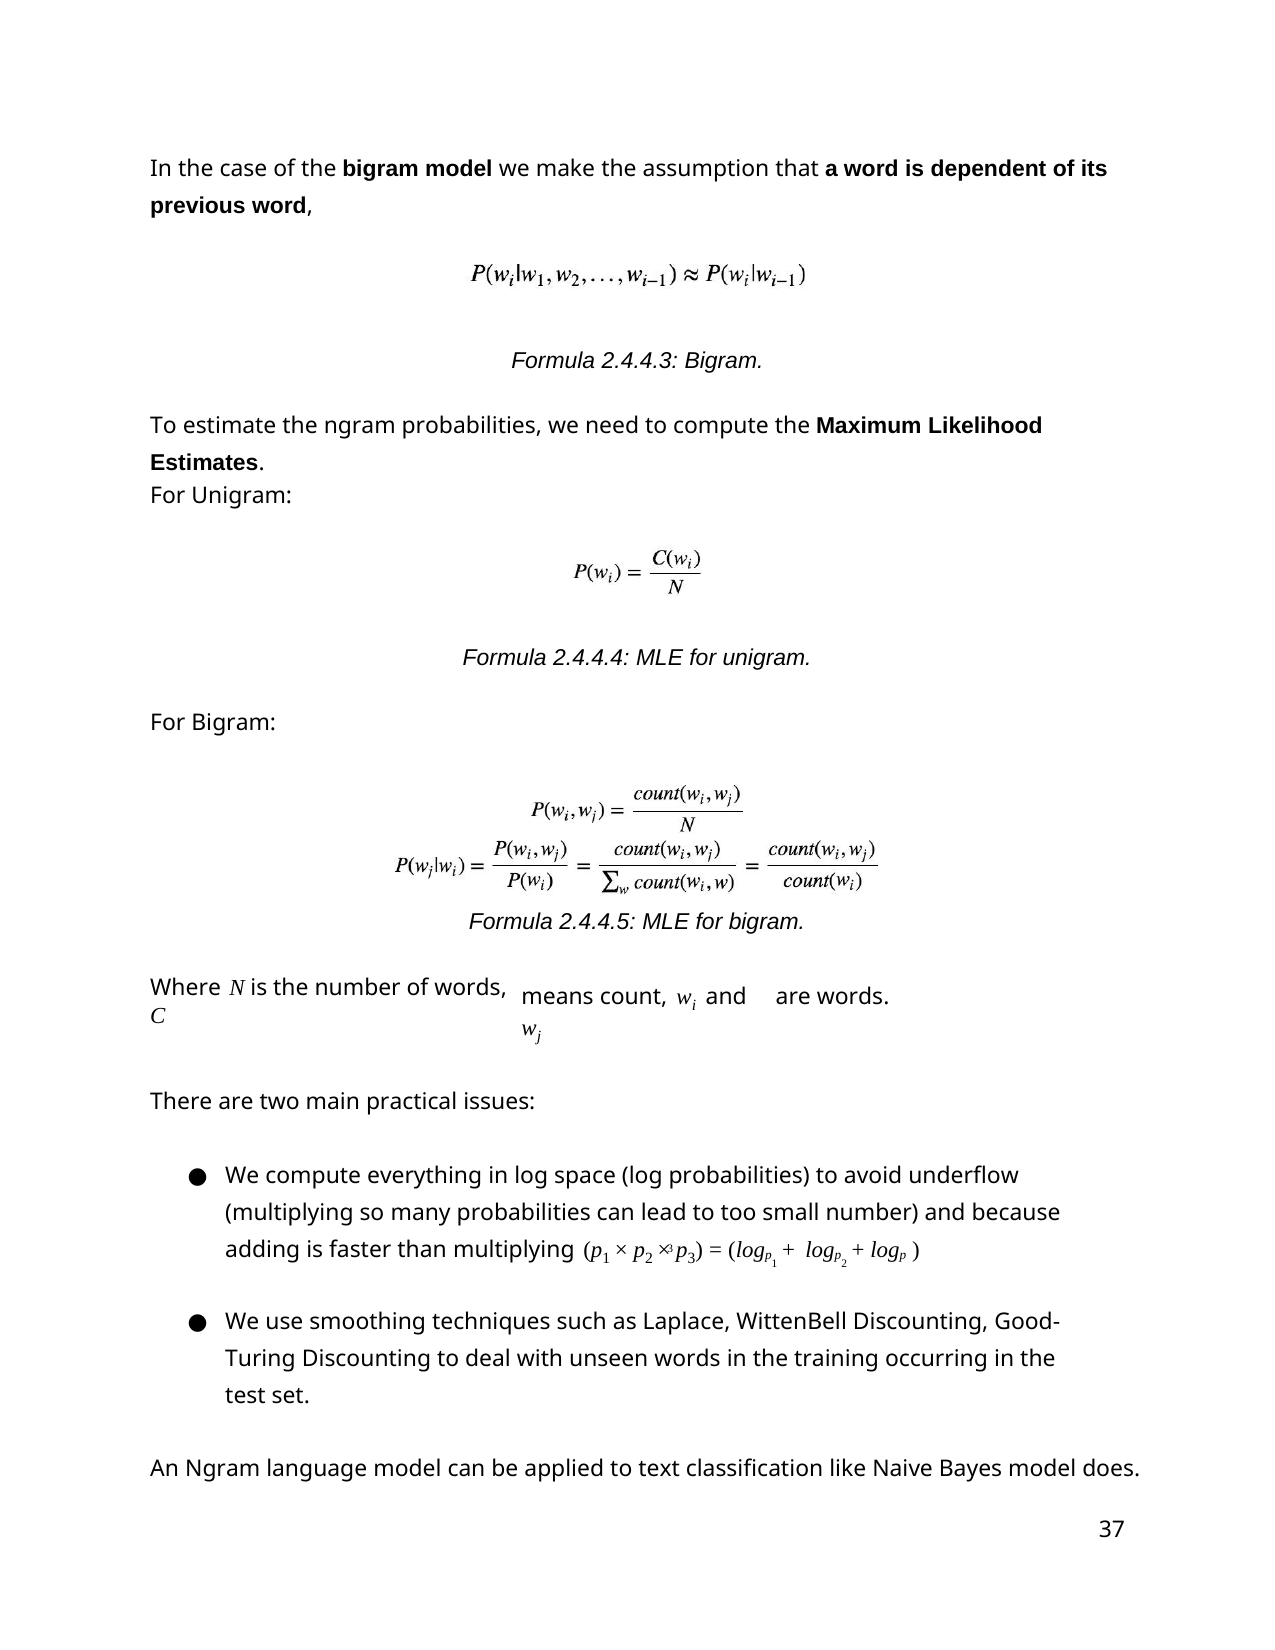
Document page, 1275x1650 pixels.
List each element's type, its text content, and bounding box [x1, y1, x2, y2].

text For Bigram: [150, 706, 1142, 738]
text Where N is the number of words, C [150, 971, 511, 1028]
text are words. [775, 980, 1142, 1011]
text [150, 1452, 1142, 1483]
text Formula 2.4.4.3: Bigram. [159, 347, 1115, 373]
text There are two main practical issues: [150, 1085, 1142, 1117]
text means count, wi and wj [521, 980, 765, 1044]
picture [573, 546, 703, 596]
text For Unigram: [150, 483, 1142, 509]
picture [465, 264, 805, 289]
text To estimate the n­gram probabilities, we need to compute the Maximum Likelihood Estimates. [150, 409, 1111, 477]
list We use smoothing techniques such as Laplace, Witten­Bell Discounting, Good­Turing Discounting to deal with unseen words in the training occurring in the test set. [187, 1305, 1095, 1410]
list We compute everything in log space (log probabilities) to avoid underflow (multiplying so many probabilities can lead to too small number) and because adding is faster than multiplying (p1 × p2 × p3) = (logp1 + logp2 + logp ) [187, 1159, 1120, 1270]
text In the case of the bigram model we make the assumption that a word is dependent of its previous word, [150, 152, 1142, 220]
picture [394, 785, 879, 895]
text Formula 2.4.4.4: MLE for unigram. [159, 644, 1114, 670]
